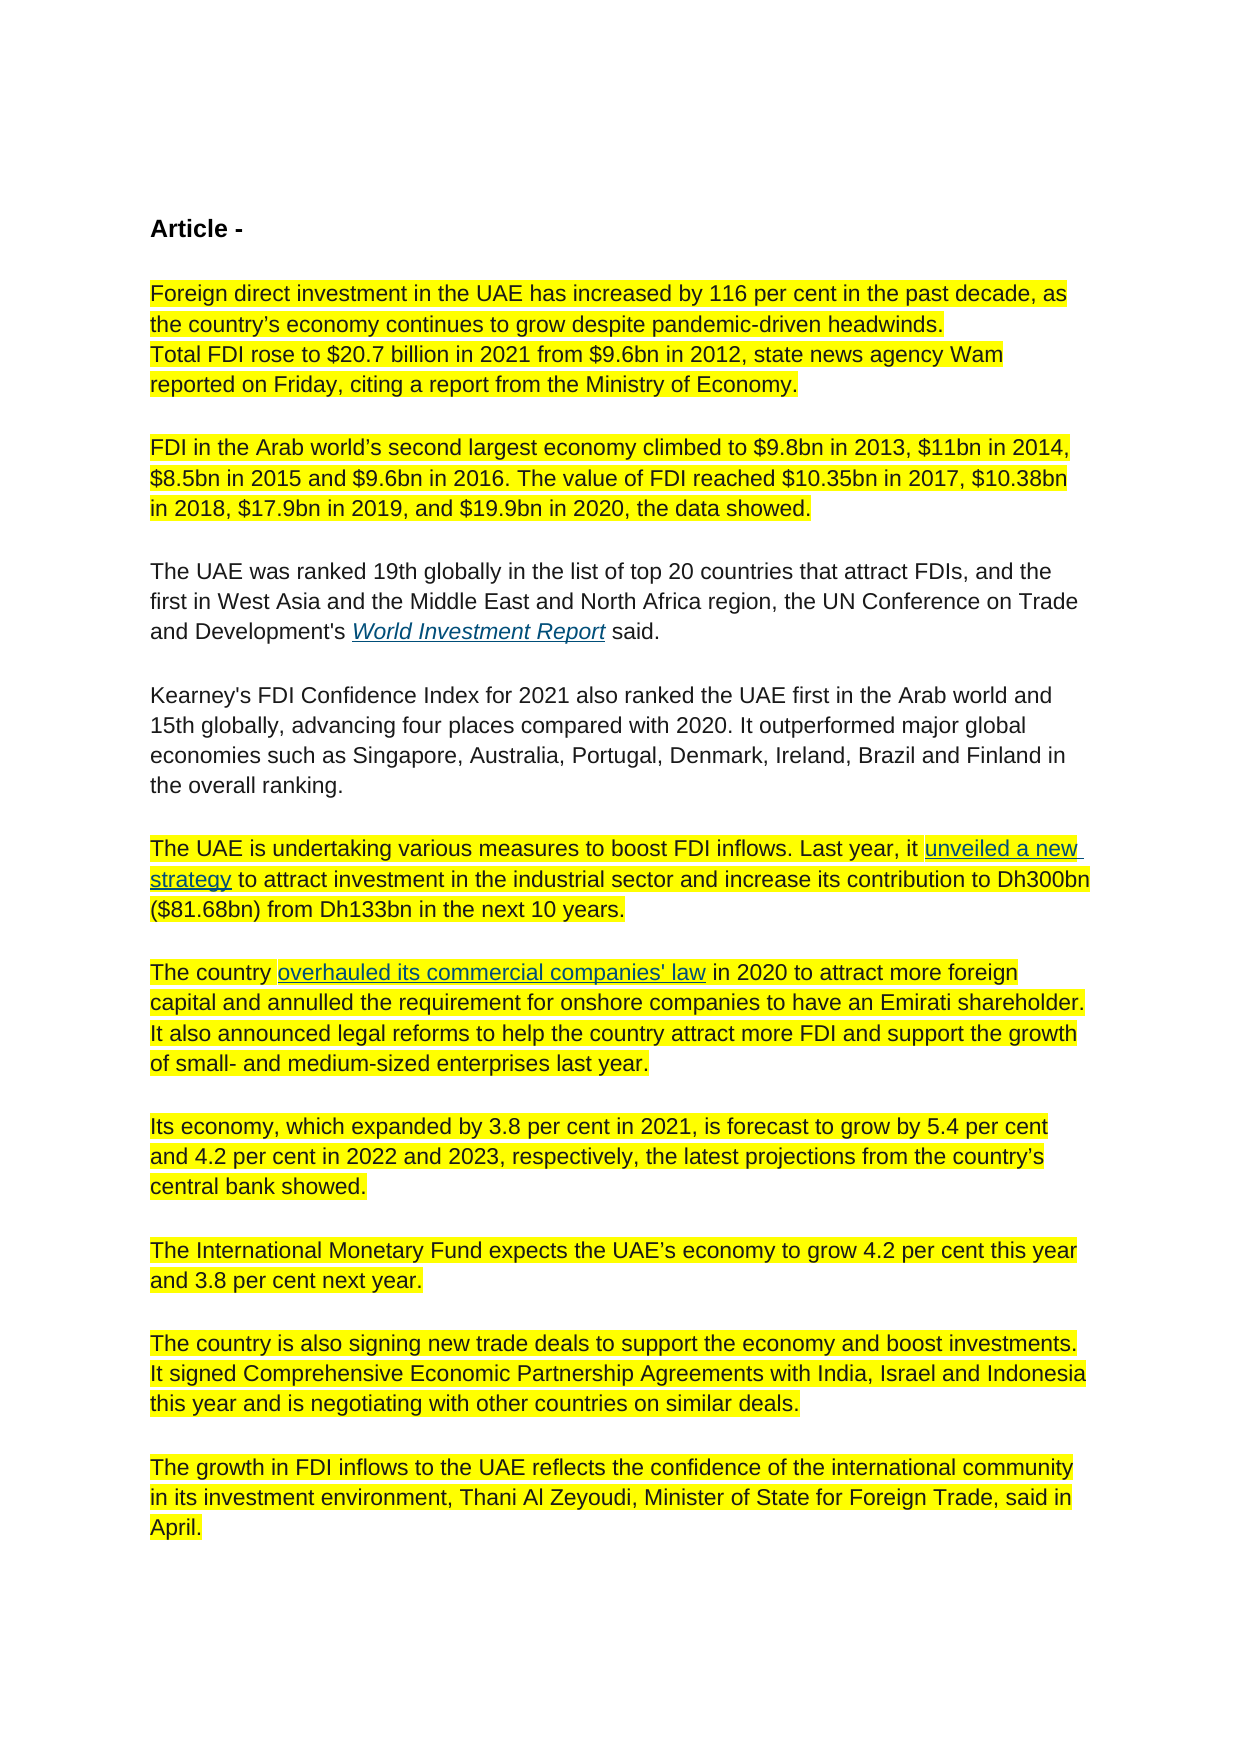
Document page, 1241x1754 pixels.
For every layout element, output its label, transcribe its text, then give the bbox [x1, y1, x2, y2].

text The UAE is undertaking various measures to boost FDI inflows. Last year, it unveiled a new strategy to attract investment in the industrial sector and increase its contribution to Dh300bn ($81.68bn) from Dh133bn in the next 10 years. [150, 835, 1090, 866]
text Article - [150, 214, 1090, 243]
text The UAE is undertaking various measures to boost FDI inflows. Last year, it unveiled a new strategy to attract investment in the industrial sector and increase its contribution to Dh300bn ($81.68bn) from Dh133bn in the next 10 years. [150, 892, 1090, 922]
text The International Monetary Fund expects the UAE’s economy to grow 4.2 per cent this year and 3.8 per cent next year. [150, 1237, 1090, 1293]
text The country overhauled its commercial companies' law in 2020 to attract more foreign capital and annulled the requirement for onshore companies to have an Emirati shareholder. It also announced legal reforms to help the country attract more FDI and support the growth of small- and medium-sized enterprises last year. [150, 959, 1090, 1076]
text The growth in FDI inflows to the UAE reflects the confidence of the international community in its investment environment, Thani Al Zeyoudi, Minister of State for Foreign Trade, said in April. [150, 1454, 1090, 1540]
text Foreign direct investment in the UAE has increased by 116 per cent in the past decade, as the country’s economy continues to grow despite pandemic-driven headwinds. [150, 280, 1090, 337]
text Total FDI rose to $20.7 billion in 2021 from $9.6bn in 2012, state news agency Wam reported on Friday, citing a report from the Ministry of Economy. [150, 341, 1090, 397]
text The UAE was ranked 19th globally in the list of top 20 countries that attract FDIs, and the first in West Asia and the Middle East and North Africa region, the UN Conference on Trade and Development's World Investment Report said. [150, 558, 1090, 645]
text The country is also signing new trade deals to support the economy and boost investments. It signed Comprehensive Economic Partnership Agreements with India, Israel and Indonesia this year and is negotiating with other countries on similar deals. [150, 1330, 1090, 1417]
text FDI in the Arab world’s second largest economy climbed to $9.8bn in 2013, $11bn in 2014, $8.5bn in 2015 and $9.6bn in 2016. The value of FDI reached $10.35bn in 2017, $10.38bn in 2018, $17.9bn in 2019, and $19.9bn in 2020, the data showed. [150, 434, 1090, 521]
text Its economy, which expanded by 3.8 per cent in 2021, is forecast to grow by 5.4 per cent and 4.2 per cent in 2022 and 2023, respectively, the latest projections from the country’s central bank showed. [150, 1113, 1090, 1200]
text Kearney's FDI Confidence Index for 2021 also ranked the UAE first in the Arab world and 15th globally, advancing four places compared with 2020. It outperformed major global economies such as Singapore, Australia, Portugal, Denmark, Ireland, Brazil and Finland in the overall ranking. [150, 682, 1090, 798]
